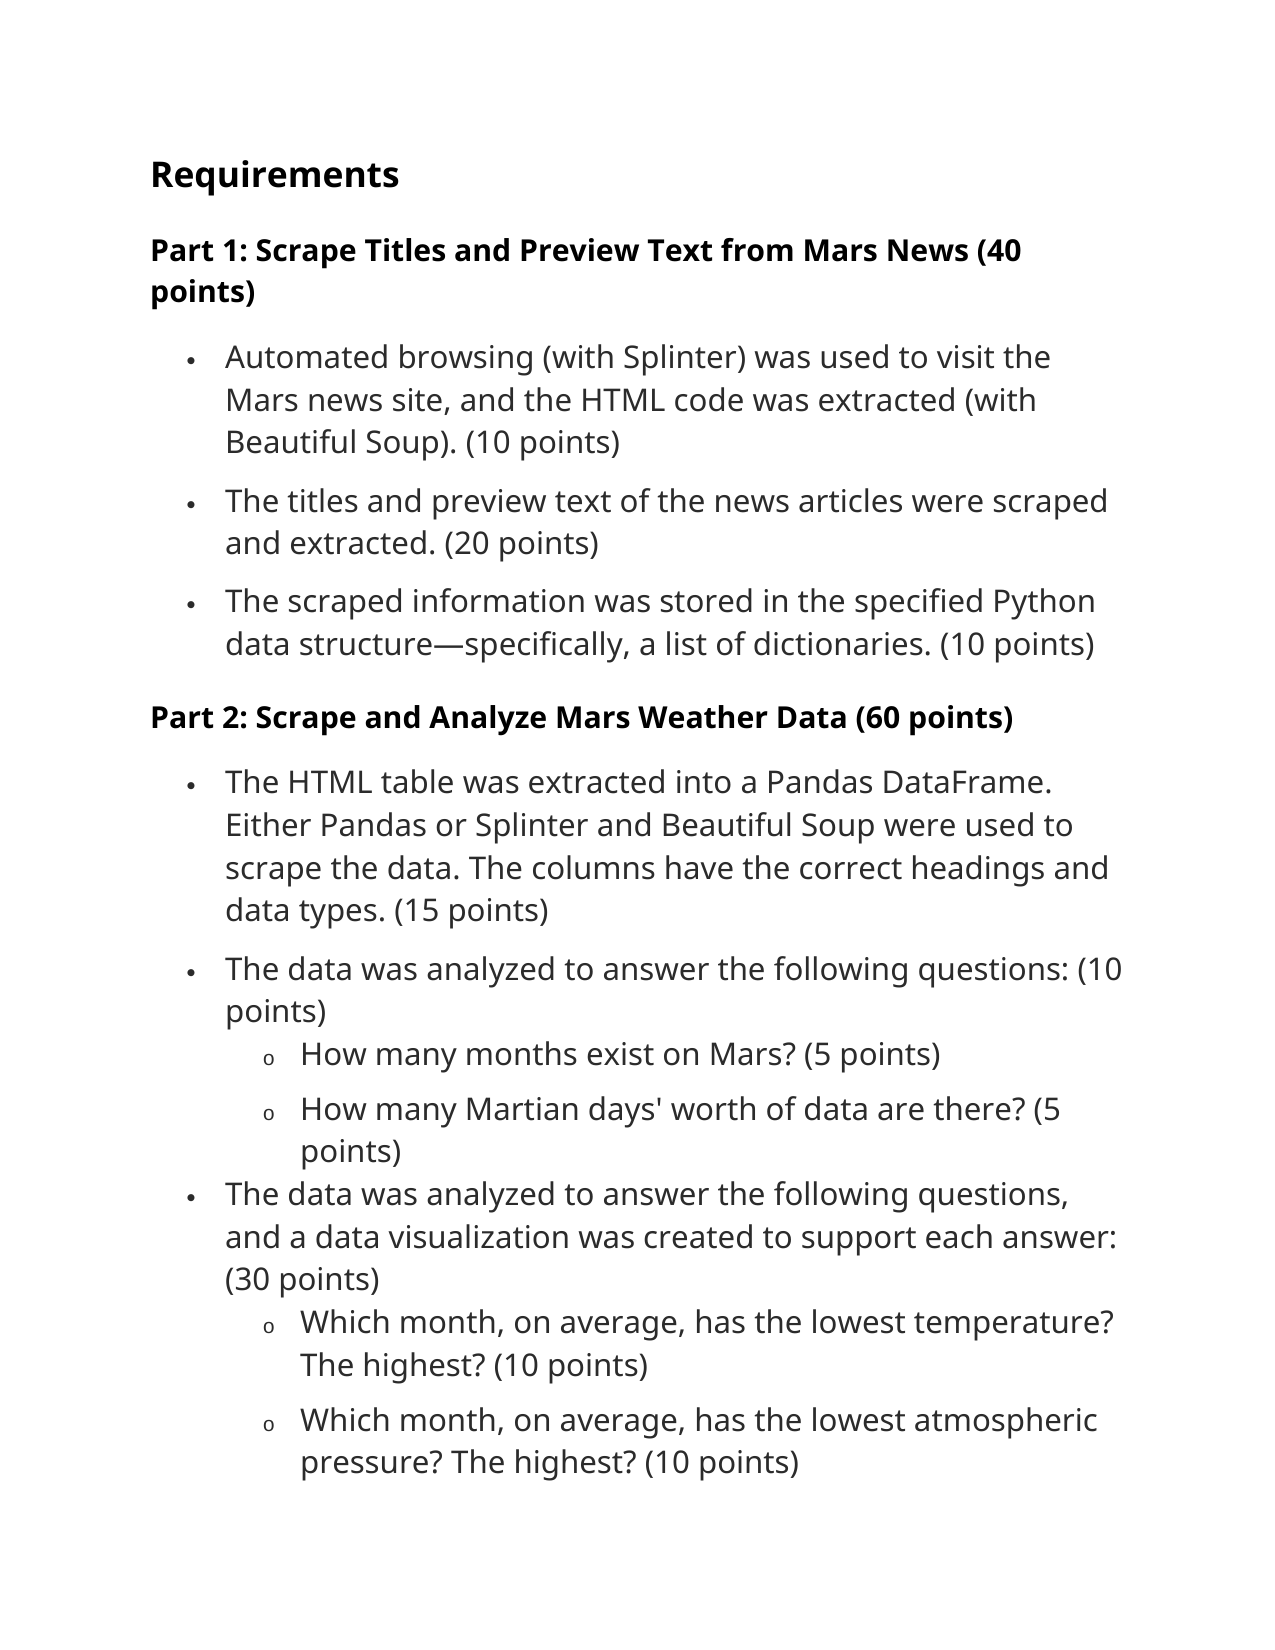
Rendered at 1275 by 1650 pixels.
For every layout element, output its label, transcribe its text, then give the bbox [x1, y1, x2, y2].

text Part 2: Scrape and Analyze Mars Weather Data (60 points) [150, 696, 1125, 737]
list The titles and preview text of the news articles were scraped and extracted. (20 points) [187, 479, 1125, 564]
list Which month, on average, has the lowest temperature? The highest? (10 points) [262, 1300, 1125, 1385]
list The data was analyzed to answer the following questions, and a data visualization was created to support each answer: (30 points) [187, 1172, 1125, 1300]
text Part 1: Scrape Titles and Preview Text from Mars News (40 points) [150, 229, 1125, 312]
text Requirements [150, 150, 1125, 198]
list The data was analyzed to answer the following questions: (10 points) [187, 947, 1125, 1032]
list Which month, on average, has the lowest atmospheric pressure? The highest? (10 points) [262, 1398, 1125, 1483]
list How many Martian days' worth of data are there? (5 points) [262, 1087, 1125, 1172]
list Automated browsing (with Splinter) was used to visit the Mars news site, and the HTML code was extracted (with Beautiful Soup). (10 points) [187, 335, 1125, 463]
list How many months exist on Mars? (5 points) [262, 1032, 1125, 1074]
list The scraped information was stored in the specified Python data structure—specifically, a list of dictionaries. (10 points) [187, 579, 1125, 665]
list The HTML table was extracted into a Pandas DataFrame. Either Pandas or Splinter and Beautiful Soup were used to scrape the data. The columns have the correct headings and data types. (15 points) [187, 761, 1125, 931]
